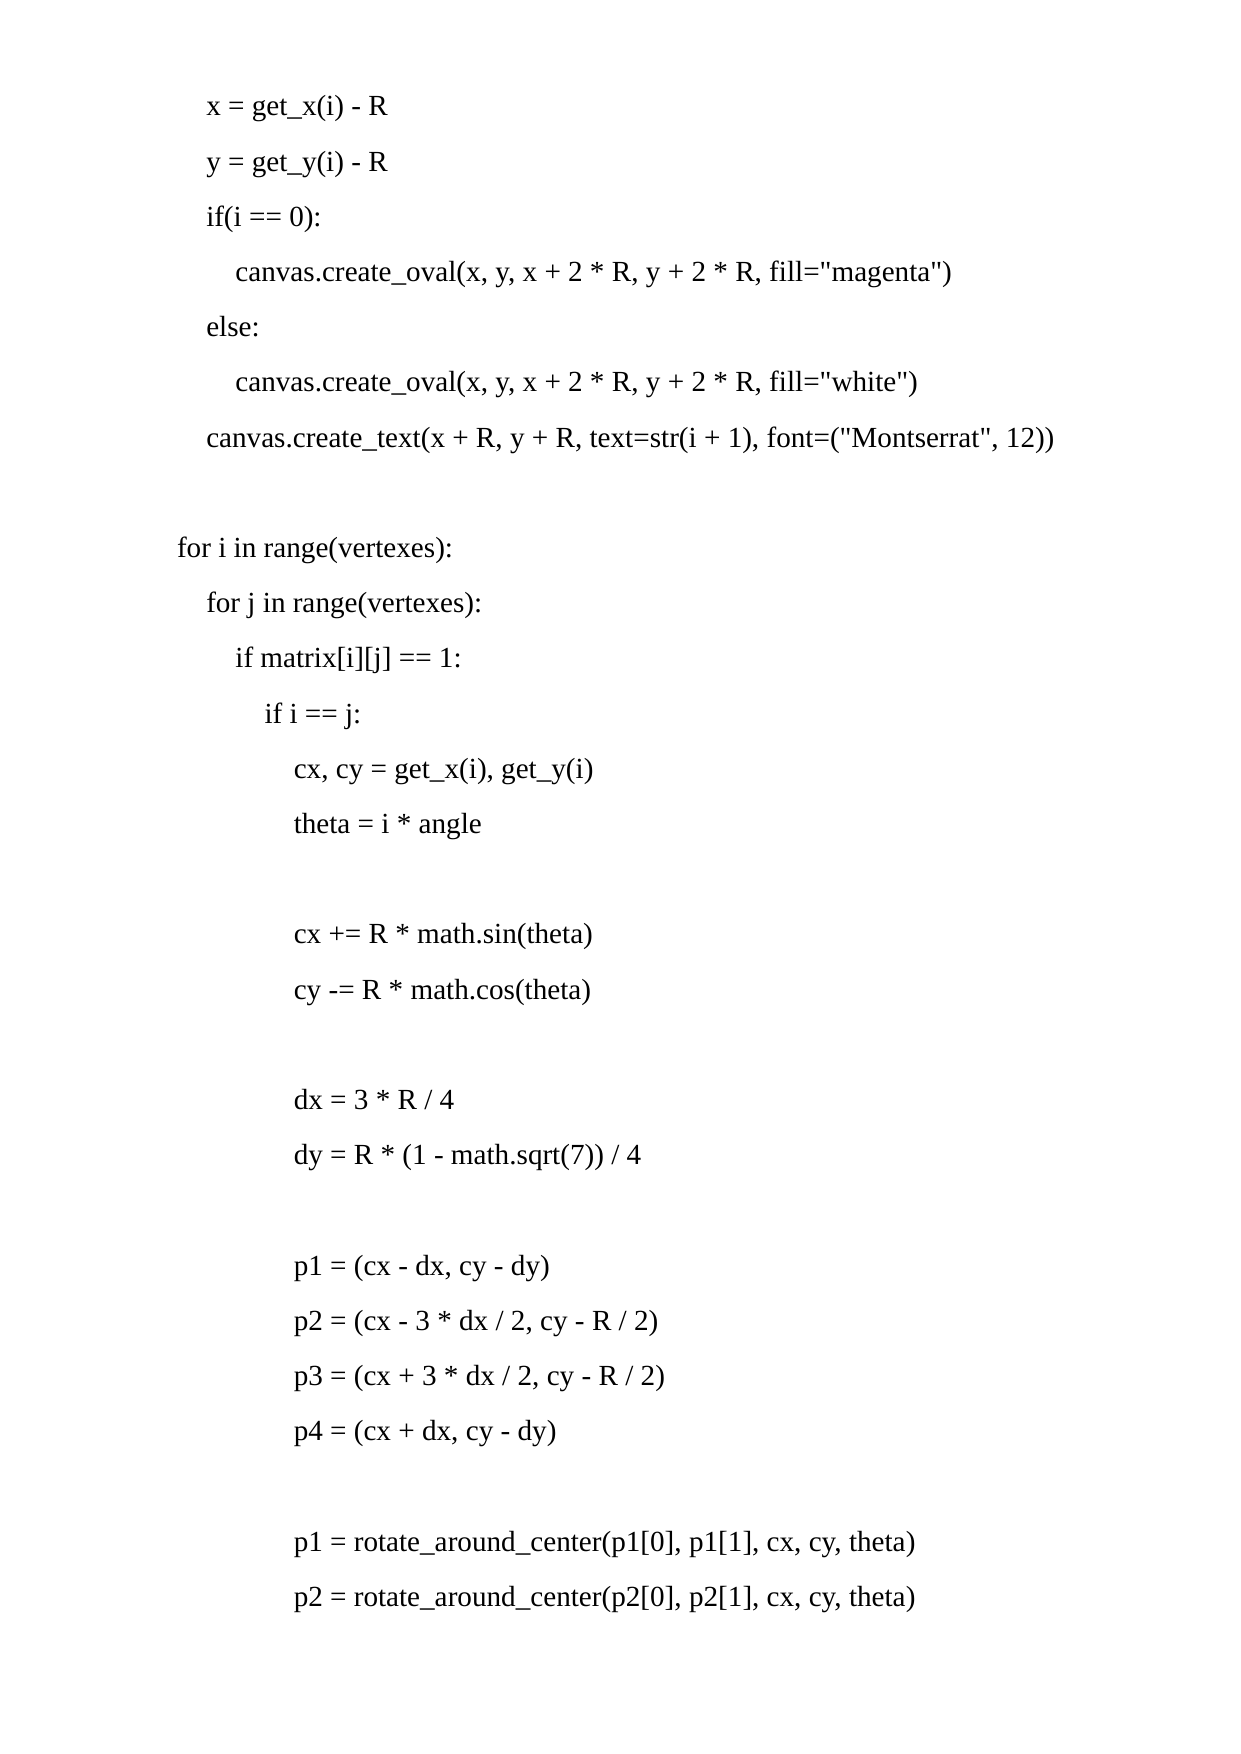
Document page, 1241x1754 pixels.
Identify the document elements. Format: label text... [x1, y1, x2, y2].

text dy = R * (1 - math.sqrt(7)) / 4 [148, 1137, 1152, 1171]
text canvas.create_oval(x, y, x + 2 * R, y + 2 * R, fill="magenta") [148, 254, 1152, 288]
text canvas.create_text(x + R, y + R, text=str(i + 1), font=("Montserrat", 12)) [148, 420, 1152, 453]
text if matrix[i][j] == 1: [148, 641, 1152, 674]
text canvas.create_oval(x, y, x + 2 * R, y + 2 * R, fill="white") [148, 364, 1152, 398]
text if(i == 0): [148, 199, 1152, 232]
text cx, cy = get_x(i), get_y(i) [148, 751, 1152, 784]
text p1 = (cx - dx, cy - dy) [148, 1248, 1152, 1281]
text p3 = (cx + 3 * dx / 2, cy - R / 2) [148, 1358, 1152, 1392]
text p2 = (cx - 3 * dx / 2, cy - R / 2) [148, 1303, 1152, 1337]
text x = get_x(i) - R [148, 88, 1152, 122]
text cy -= R * math.cos(theta) [148, 972, 1152, 1005]
text theta = i * angle [148, 806, 1152, 840]
text p1 = rotate_around_center(p1[0], p1[1], cx, cy, theta) [148, 1524, 1152, 1557]
text p4 = (cx + dx, cy - dy) [148, 1413, 1152, 1447]
text else: [148, 309, 1152, 343]
text dx = 3 * R / 4 [148, 1082, 1152, 1116]
text for j in range(vertexes): [148, 585, 1152, 619]
text cx += R * math.sin(theta) [148, 917, 1152, 950]
text if i == j: [148, 696, 1152, 729]
text y = get_y(i) - R [148, 144, 1152, 177]
text p2 = rotate_around_center(p2[0], p2[1], cx, cy, theta) [148, 1579, 1152, 1613]
text for i in range(vertexes): [148, 530, 1152, 564]
